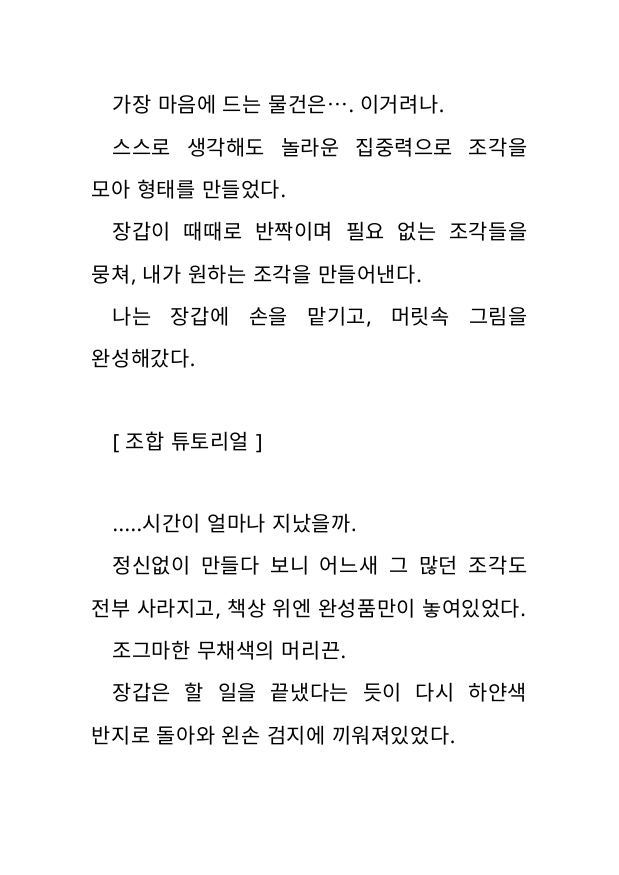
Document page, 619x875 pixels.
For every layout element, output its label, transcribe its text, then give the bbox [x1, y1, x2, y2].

text [ 조합 튜토리얼 ] [92, 425, 527, 455]
text 조그마한 무채색의 머리끈. [92, 634, 527, 664]
text 스스로 생각해도 놀라운 집중력으로 조각을 모아 형태를 만들었다. [92, 131, 527, 203]
text 정신없이 만들다 보니 어느새 그 많던 조각도 전부 사라지고, 책상 위엔 완성품만이 놓여있었다. [92, 549, 527, 622]
text 장갑이 때때로 반짝이며 필요 없는 조각들을 뭉쳐, 내가 원하는 조각을 만들어낸다. [92, 216, 527, 288]
text 장갑은 할 일을 끝냈다는 듯이 다시 하얀색 반지로 돌아와 왼손 검지에 끼워져있었다. [92, 677, 527, 749]
text 가장 마음에 드는 물건은…. 이거려나. [92, 88, 527, 119]
text 나는 장갑에 손을 맡기고, 머릿속 그림을 완성해갔다. [92, 300, 527, 373]
text .....시간이 얼마나 지났을까. [92, 507, 527, 537]
